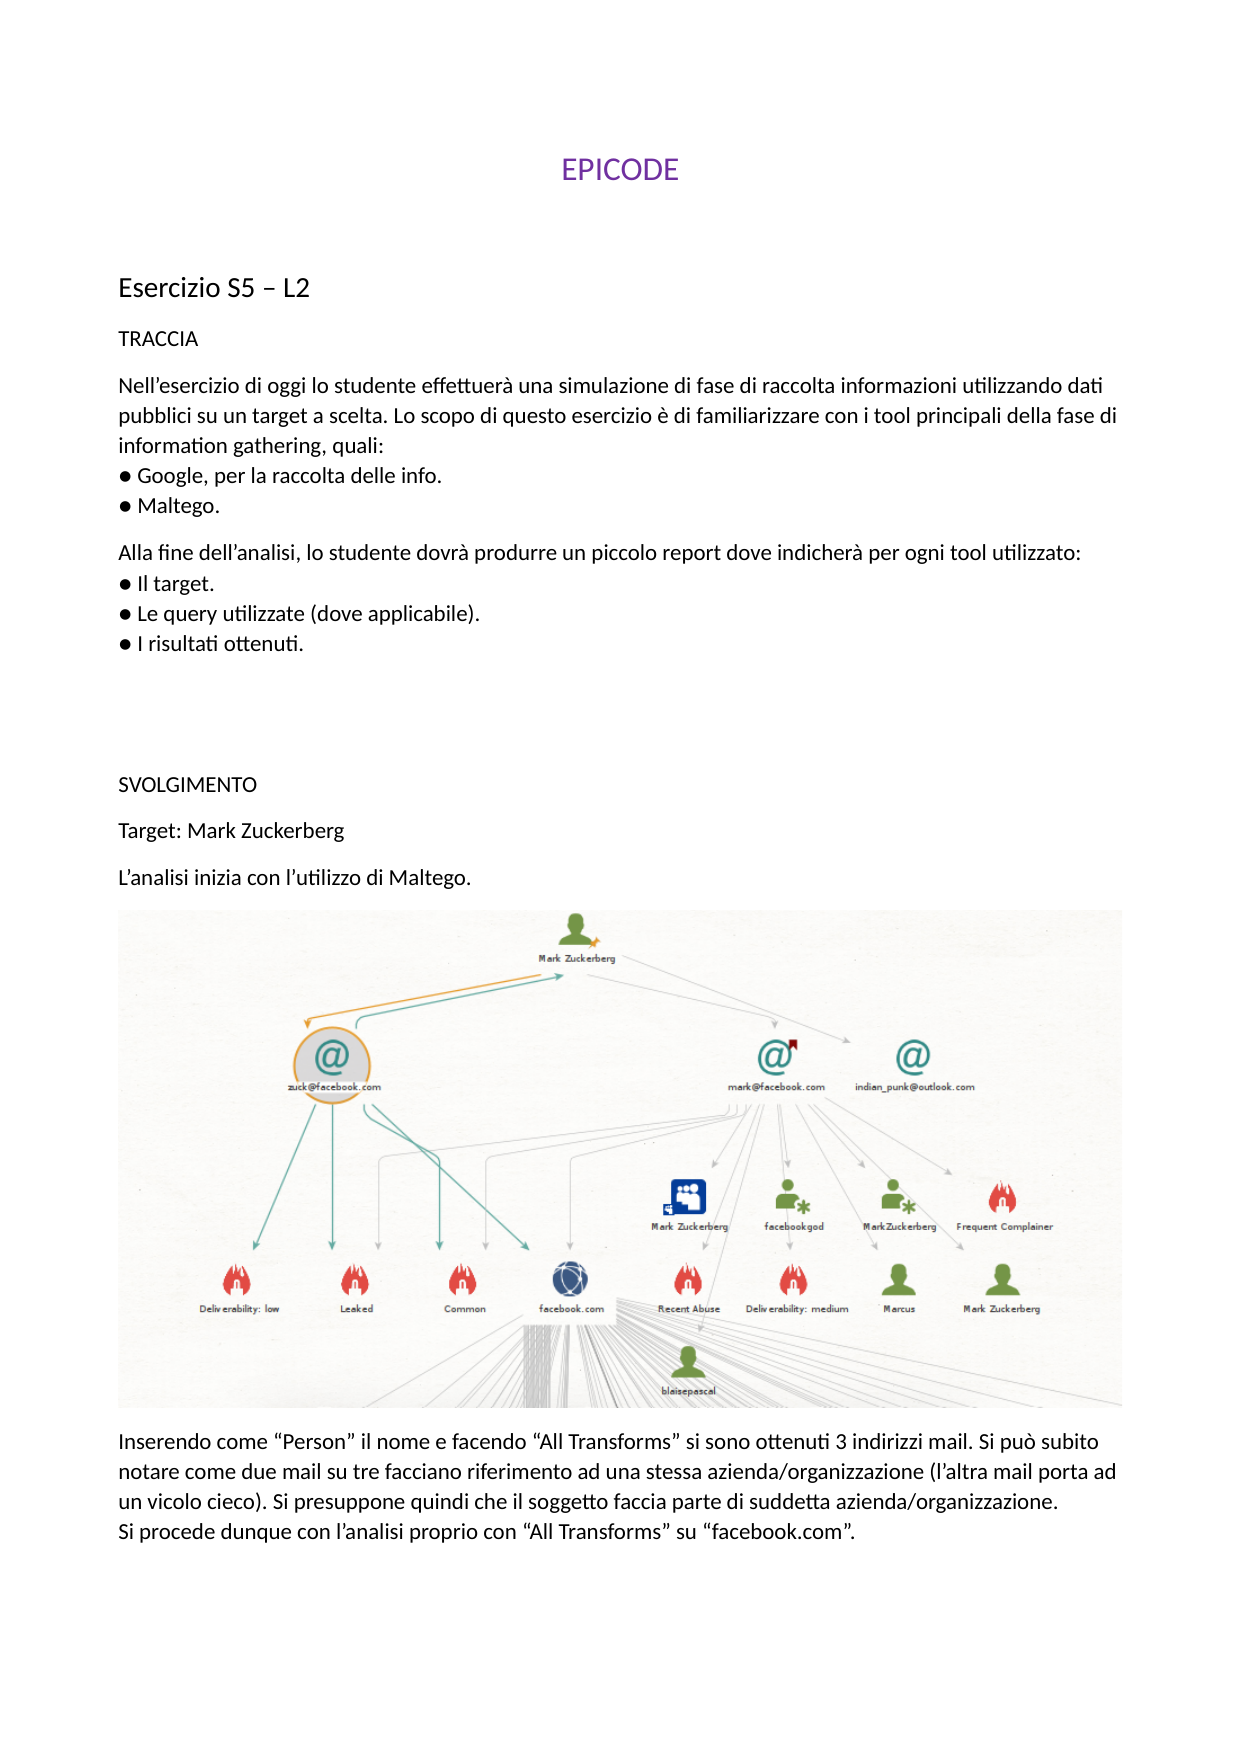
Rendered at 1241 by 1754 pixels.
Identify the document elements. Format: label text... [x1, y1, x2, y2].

text Nell’esercizio di oggi lo studente effettuerà una simulazione di fase di raccolta informazioni utilizzando dati pubblici su un target a scelta. Lo scopo di questo esercizio è di familiarizzare con i tool principali della fase di information gathering, quali: ● Google, per la raccolta delle info. ● Maltego. [118, 371, 1122, 520]
text SVOLGIMENTO [118, 770, 1122, 798]
text Esercizio S5 – L2 [118, 269, 1122, 304]
text Alla fine dell’analisi, lo studente dovrà produrre un piccolo report dove indicherà per ogni tool utilizzato: ● Il target. ● Le query utilizzate (dove applicabile). ● I risultati ottenuti. [118, 538, 1122, 657]
text Inserendo come “Person” il nome e facendo “All Transforms” si sono ottenuti 3 indirizzi mail. Si può subito notare come due mail su tre facciano riferimento ad una stessa azienda/organizzazione (l’altra mail porta ad un vicolo cieco). Si presuppone quindi che il soggetto faccia parte di suddetta azienda/organizzazione. Si procede dunque con l’analisi proprio con “All Transforms” su “facebook.com”. [118, 1427, 1122, 1545]
text Target: Mark Zuckerberg [118, 817, 1122, 845]
text TRACCIA [118, 324, 1122, 352]
picture [118, 910, 1123, 1408]
text L’analisi inizia con l’utilizzo di Maltego. [118, 863, 1122, 892]
text EPICODE [118, 148, 1122, 188]
